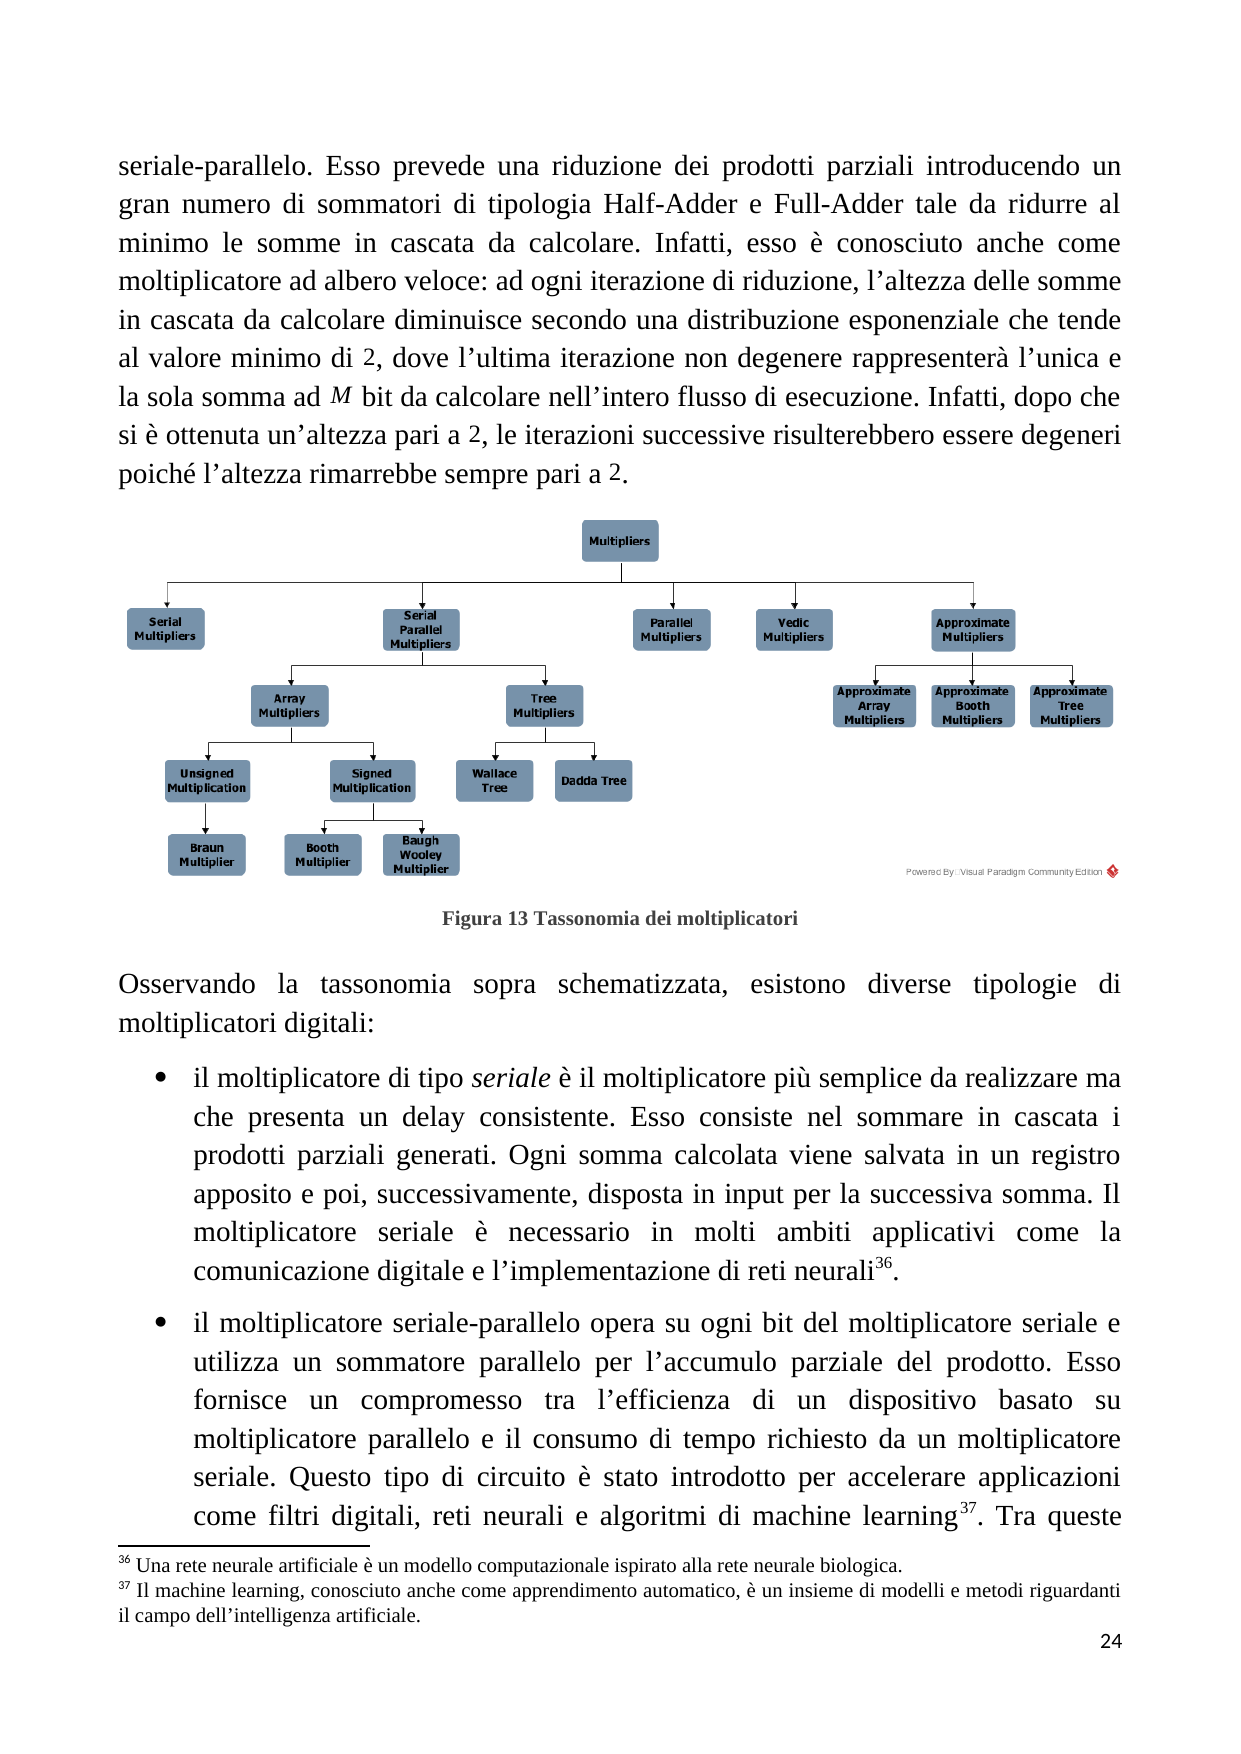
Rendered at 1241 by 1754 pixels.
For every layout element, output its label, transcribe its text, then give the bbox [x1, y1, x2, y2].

list il moltiplicatore di tipo seriale è il moltiplicatore più semplice da realizzare ma che presenta un delay consistente. Esso consiste nel sommare in cascata i prodotti parziali generati. Ogni somma calcolata viene salvata in un registro apposito e poi, successivamente, disposta in input per la successiva somma. Il moltiplicatore seriale è necessario in molti ambiti applicativi come la comunicazione digitale e l’implementazione di reti neurali. [156, 1060, 1122, 1287]
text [118, 148, 1122, 489]
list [156, 1305, 1122, 1532]
text Osservando la tassonomia sopra schematizzata, esistono diverse tipologie di moltiplicatori digitali: [118, 966, 1122, 1038]
picture [118, 511, 1123, 886]
text Figura 13 Tassonomia dei moltiplicatori [118, 906, 1122, 930]
